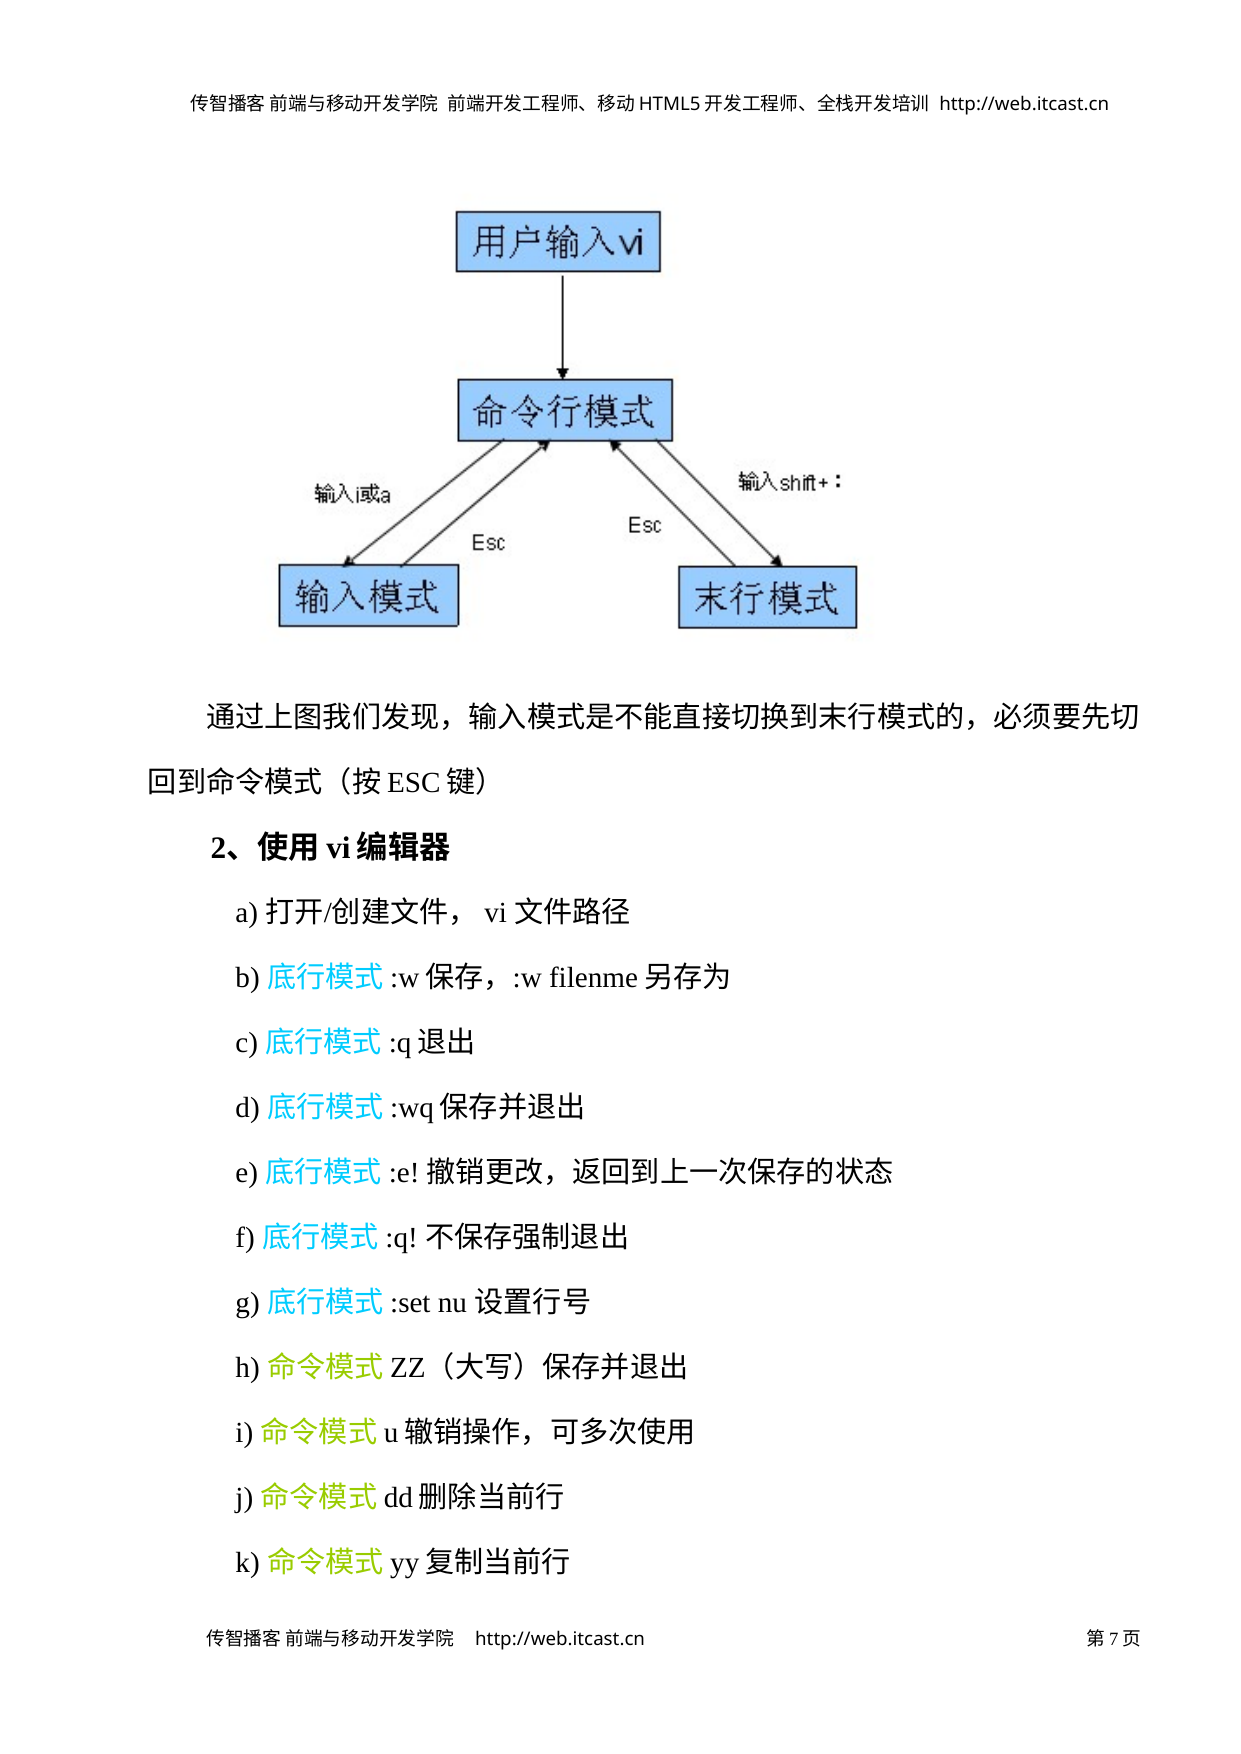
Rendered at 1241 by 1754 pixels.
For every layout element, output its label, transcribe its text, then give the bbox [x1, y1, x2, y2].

text d) 底行模式 :wq保存并退出 [148, 1072, 1152, 1137]
text f) 底行模式 :q! 不保存强制退出 [148, 1202, 1152, 1267]
text 2、使用vi编辑器 [148, 812, 1152, 877]
text i) 命令模式 u辙销操作，可多次使用 [148, 1397, 1152, 1462]
text 通过上图我们发现，输入模式是不能直接切换到末行模式的，必须要先切回到命令模式（按ESC键） [148, 682, 1152, 812]
text k) 命令模式 yy复制当前行 [148, 1527, 1152, 1592]
picture [206, 166, 933, 678]
text h) 命令模式 ZZ（大写）保存并退出 [148, 1332, 1152, 1397]
text b) 底行模式 :w保存，:w filenme另存为 [148, 942, 1152, 1007]
text a) 打开/创建文件， vi 文件路径 [148, 877, 1152, 942]
text e) 底行模式 :e! 撤销更改，返回到上一次保存的状态 [148, 1137, 1152, 1202]
text c) 底行模式 :q退出 [148, 1007, 1152, 1072]
text j) 命令模式 dd删除当前行 [148, 1462, 1152, 1527]
text g) 底行模式 :set nu 设置行号 [148, 1267, 1152, 1332]
